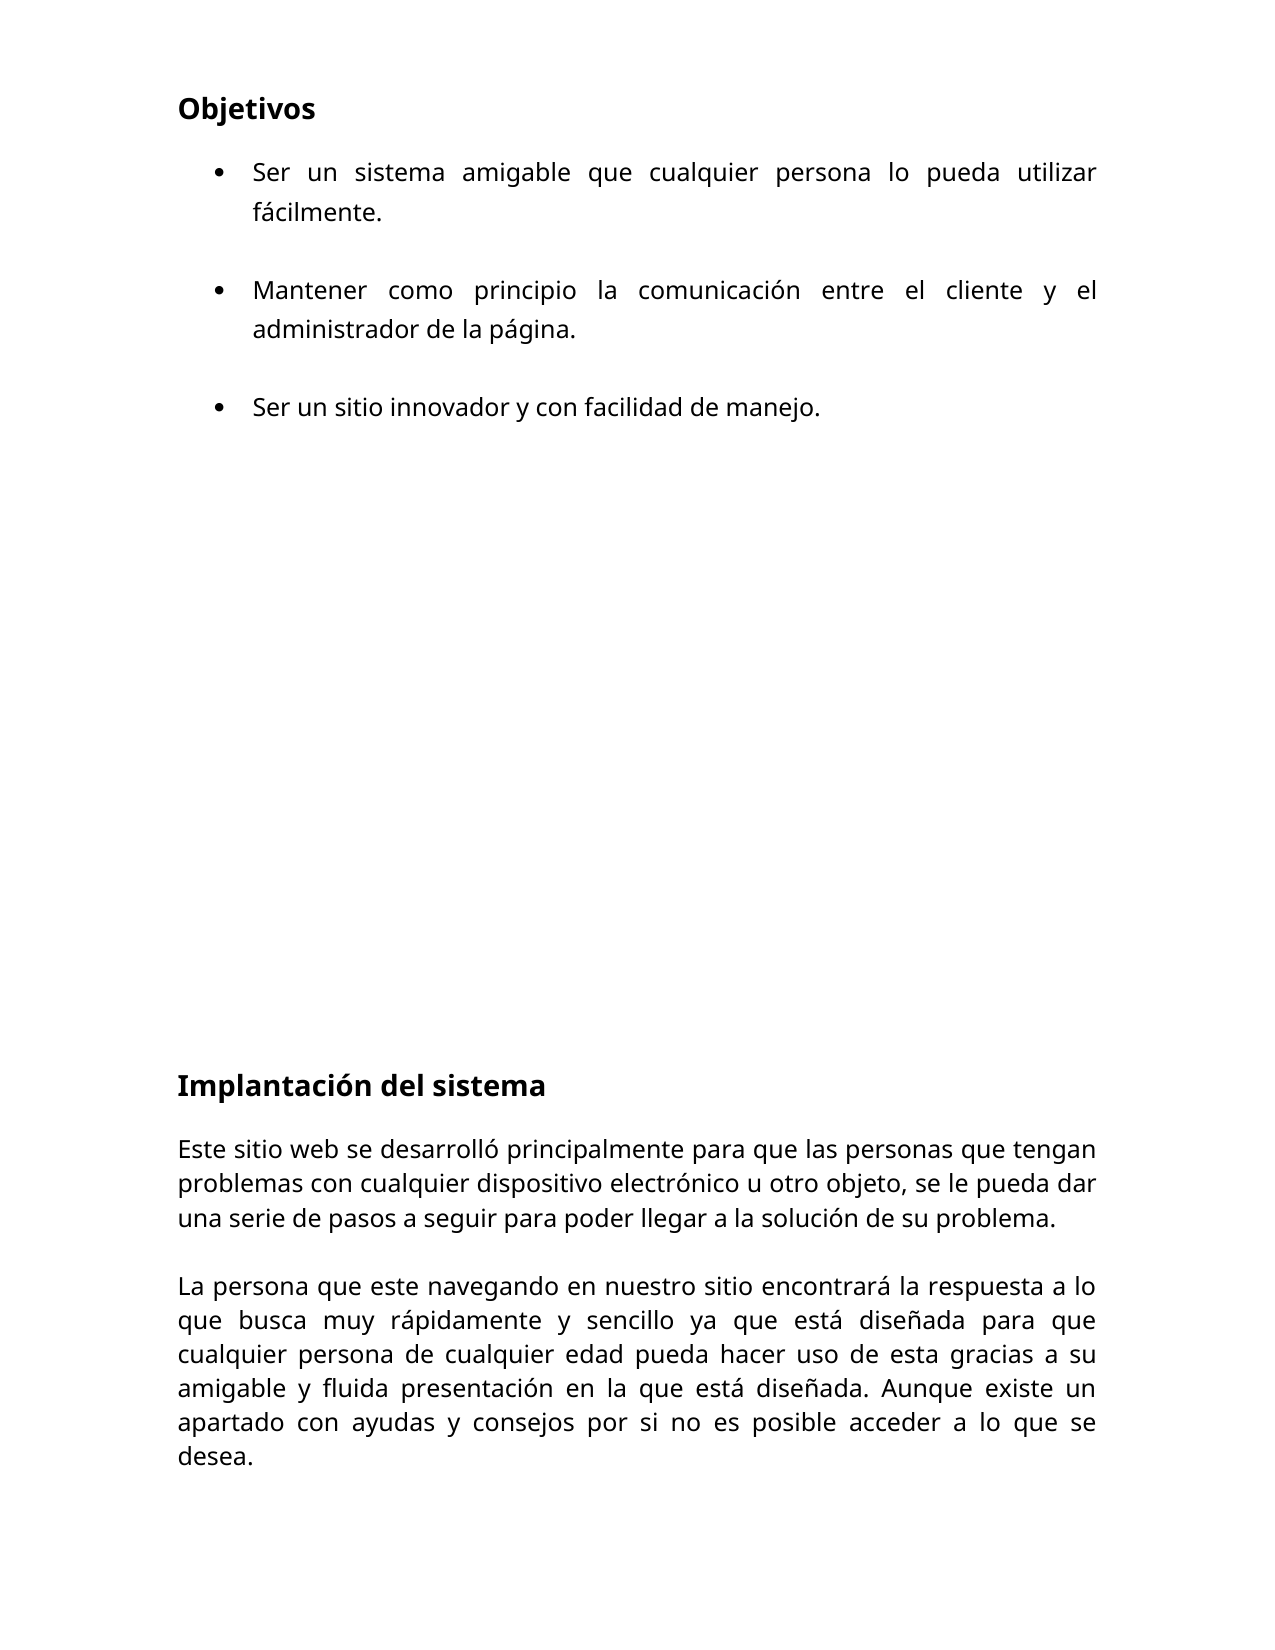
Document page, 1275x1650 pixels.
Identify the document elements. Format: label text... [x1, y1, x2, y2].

text Este sitio web se desarrolló principalmente para que las personas que tengan problemas con cualquier dispositivo electrónico u otro objeto, se le pueda dar una serie de pasos a seguir para poder llegar a la solución de su problema. [177, 1132, 1098, 1234]
list Ser un sistema amigable que cualquier persona lo pueda utilizar fácilmente. [215, 155, 1098, 228]
text La persona que este navegando en nuestro sitio encontrará la respuesta a lo que busca muy rápidamente y sencillo ya que está diseñada para que cualquier persona de cualquier edad pueda hacer uso de esta gracias a su amigable y fluida presentación en la que está diseñada. Aunque existe un apartado con ayudas y consejos por si no es posible acceder a lo que se desea. [177, 1268, 1098, 1473]
list Ser un sitio innovador y con facilidad de manejo. [215, 390, 1098, 424]
text Objetivos [177, 89, 1098, 128]
text Implantación del sistema [177, 1066, 1098, 1105]
list Mantener como principio la comunicación entre el cliente y el administrador de la página. [215, 273, 1098, 346]
